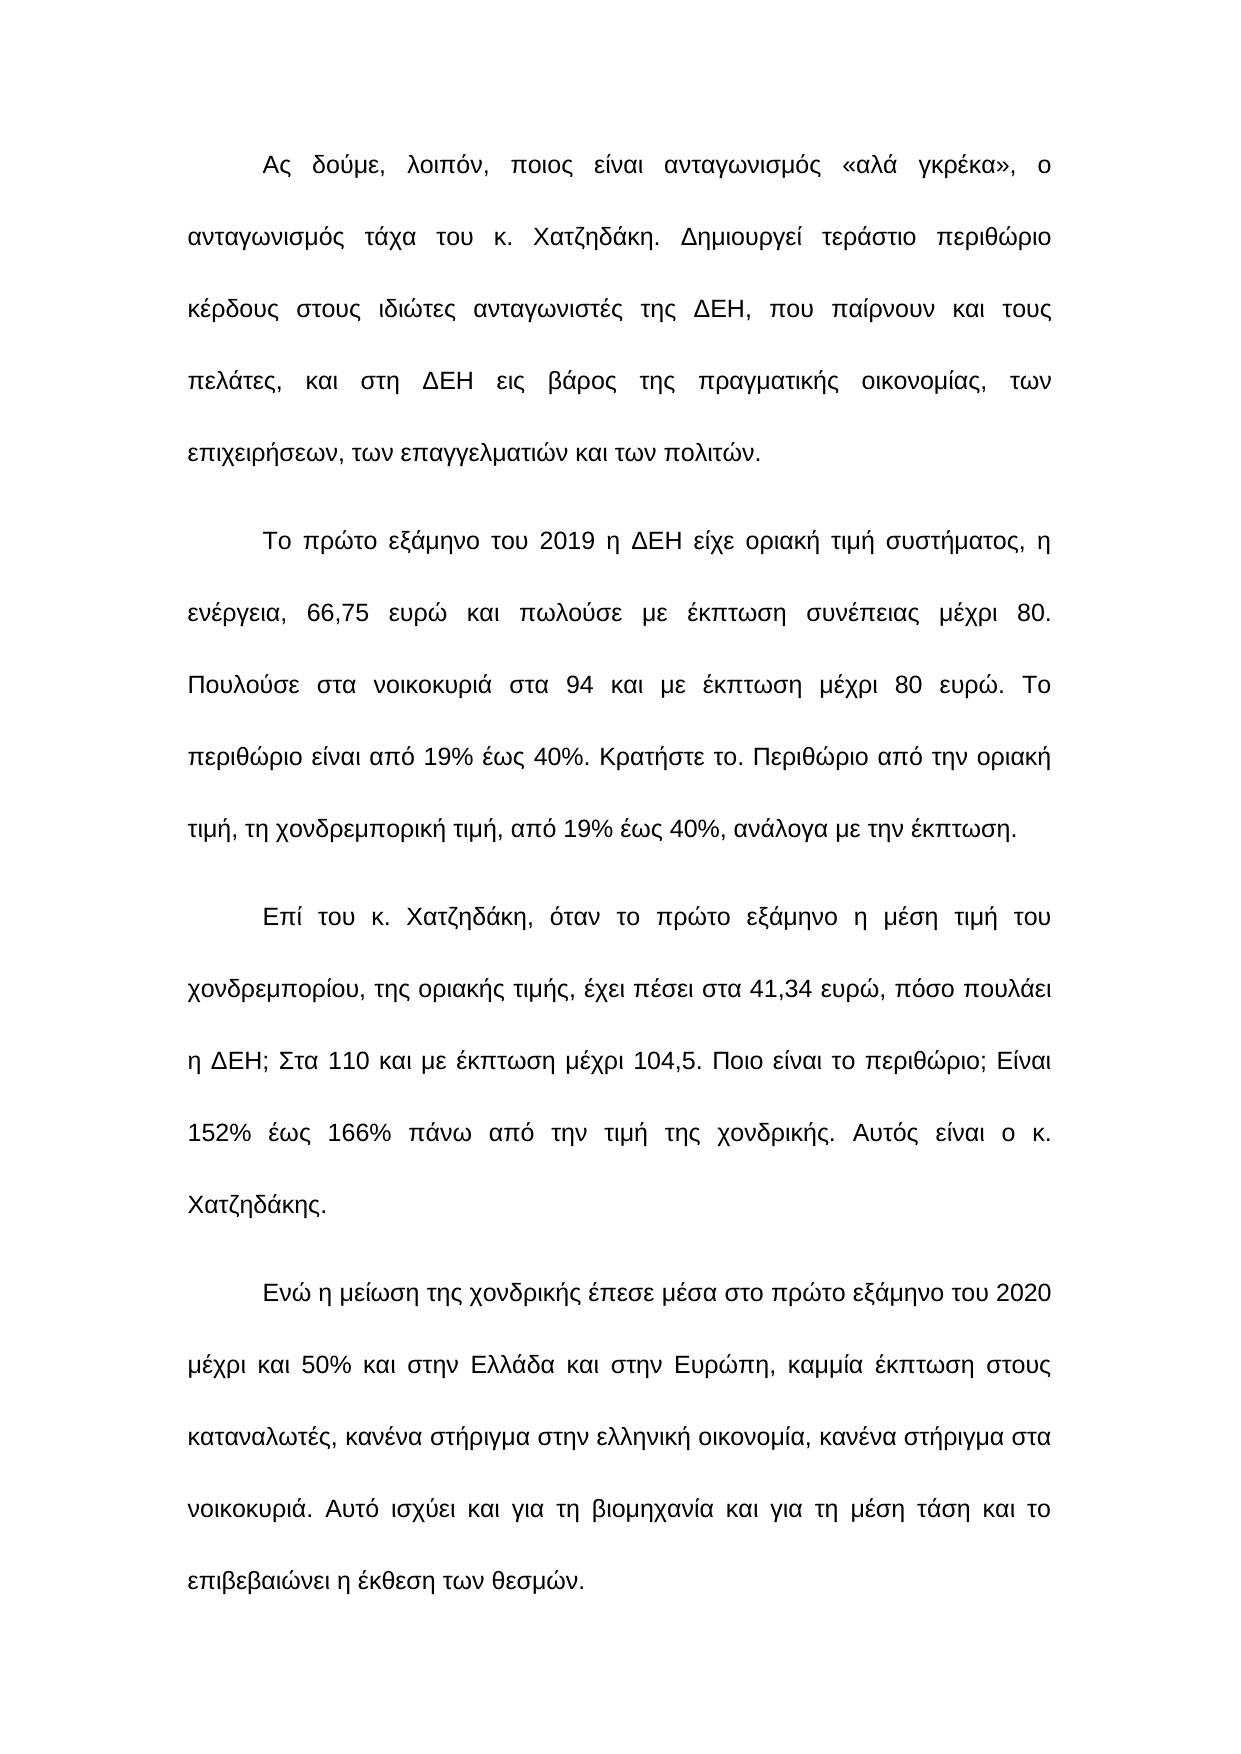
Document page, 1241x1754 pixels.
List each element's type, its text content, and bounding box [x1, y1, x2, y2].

text Ενώ η μείωση της χονδρικής έπεσε μέσα στο πρώτο εξάμηνο του 2020 μέχρι και 50% και στην Ελλάδα και στην Ευρώπη, καμμία έκπτωση στους καταναλωτές, κανένα στήριγμα στην ελληνική οικονομία, κανένα στήριγμα στα νοικοκυριά. Αυτό ισχύει και για τη βιομηχανία και για τη μέση τάση και το επιβεβαιώνει η έκθεση των θεσμών. [187, 1278, 1053, 1594]
text Επί του κ. Χατζηδάκη, όταν το πρώτο εξάμηνο η μέση τιμή του χονδρεμπορίου, της οριακής τιμής, έχει πέσει στα 41,34 ευρώ, πόσο πουλάει η ΔΕΗ; Στα 110 και με έκπτωση μέχρι 104,5. Ποιο είναι το περιθώριο; Είναι 152% έως 166% πάνω από την τιμή της χονδρικής. Αυτός είναι ο κ. Χατζηδάκης. [187, 902, 1053, 1218]
text Το πρώτο εξάμηνο του 2019 η ΔΕΗ είχε οριακή τιμή συστήματος, η ενέργεια, 66,75 ευρώ και πωλούσε με έκπτωση συνέπειας μέχρι 80. Πουλούσε στα νοικοκυριά στα 94 και με έκπτωση μέχρι 80 ευρώ. Το περιθώριο είναι από 19% έως 40%. Κρατήστε το. Περιθώριο από την οριακή τιμή, τη χονδρεμπορική τιμή, από 19% έως 40%, ανάλογα με την έκπτωση. [187, 526, 1053, 842]
text Ας δούμε, λοιπόν, ποιος είναι ανταγωνισμός «αλά γκρέκα», ο ανταγωνισμός τάχα του κ. Χατζηδάκη. Δημιουργεί τεράστιο περιθώριο κέρδους στους ιδιώτες ανταγωνιστές της ΔΕΗ, που παίρνουν και τους πελάτες, και στη ΔΕΗ εις βάρος της πραγματικής οικονομίας, των επιχειρήσεων, των επαγγελματιών και των πολιτών. [187, 150, 1053, 466]
